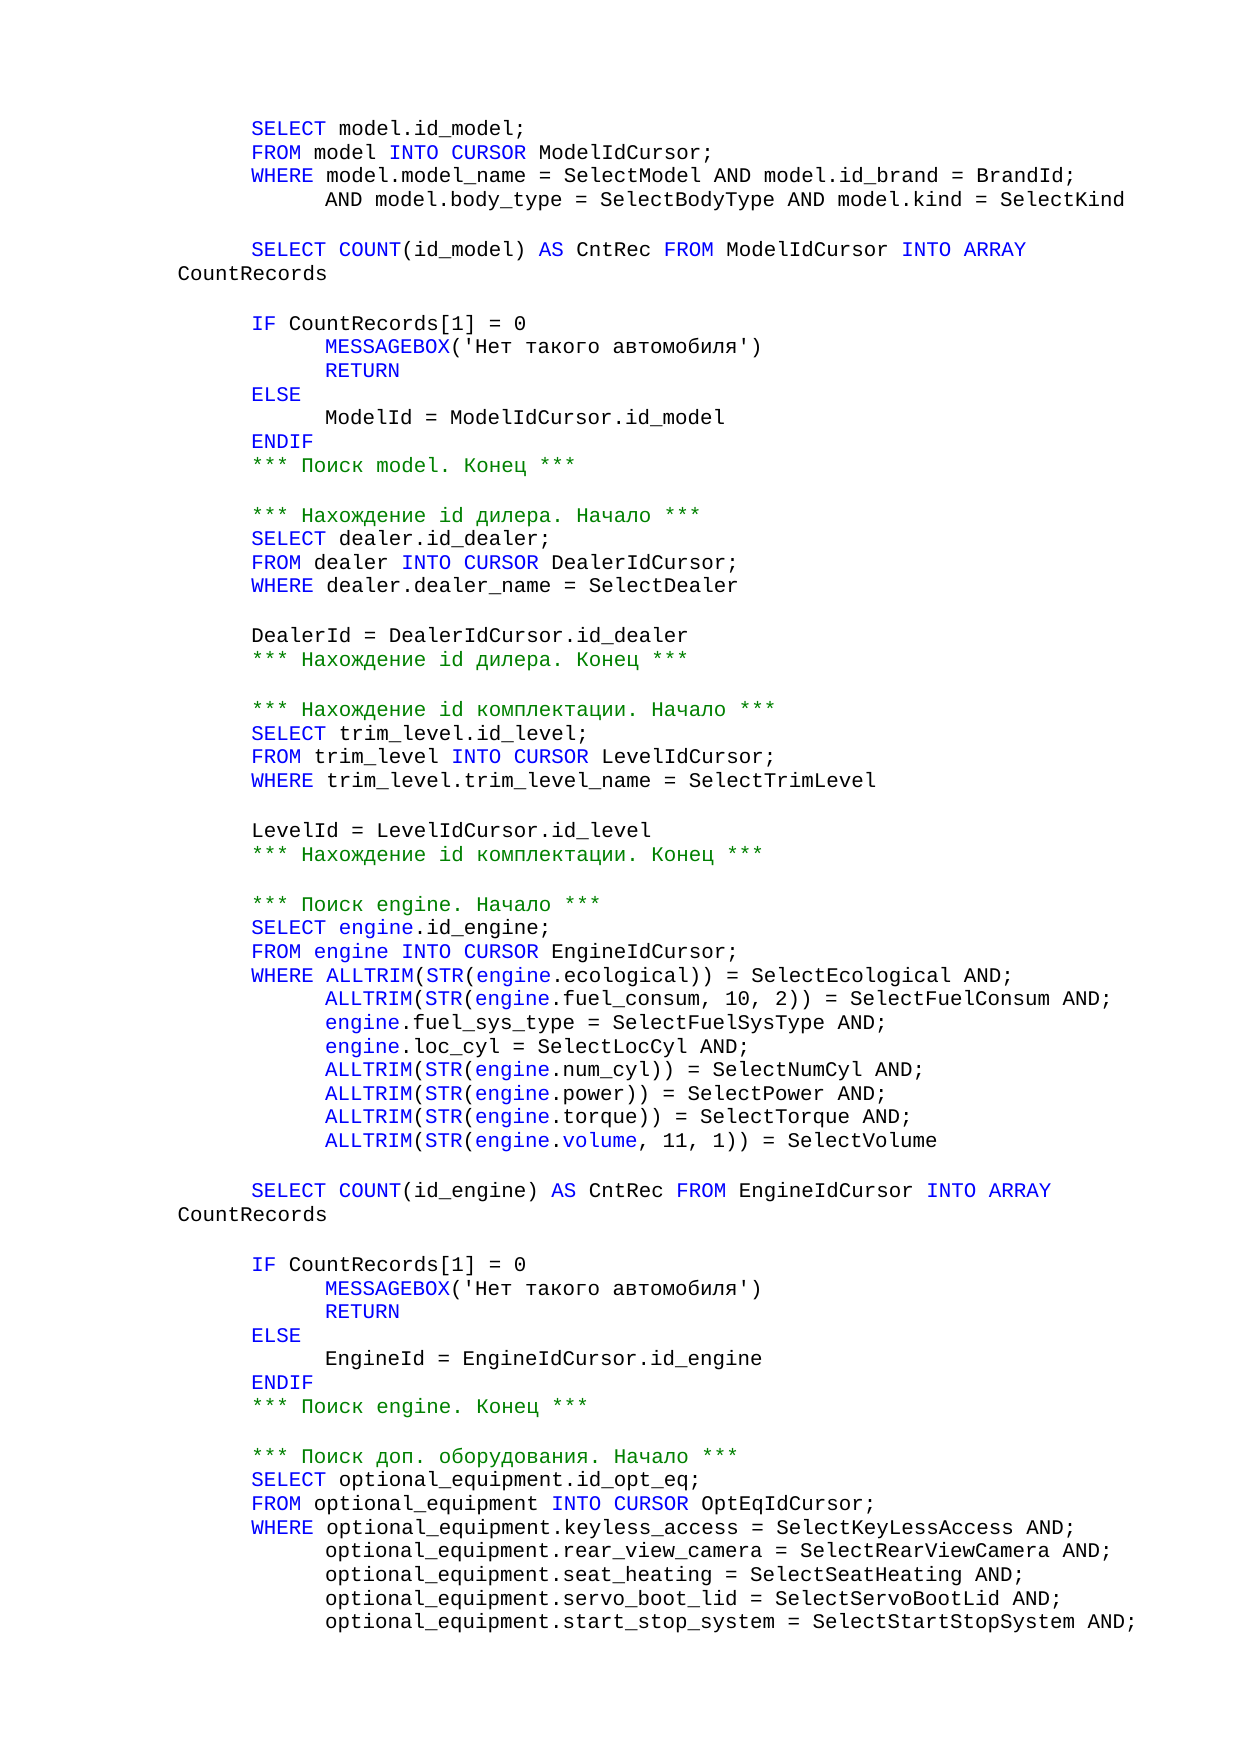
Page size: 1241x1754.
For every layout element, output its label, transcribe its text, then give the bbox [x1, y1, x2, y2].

text SELECT COUNT(id_engine) AS CntRec FROM EngineIdCursor INTO ARRAY CountRecords [177, 1180, 1152, 1227]
text engine.loc_cyl = SelectLocCyl AND; [177, 1036, 1152, 1059]
text *** Поиск model. Конец *** [177, 454, 1152, 478]
text FROM dealer INTO CURSOR DealerIdCursor; [177, 552, 1152, 576]
text EngineId = EngineIdCursor.id_engine [177, 1348, 1152, 1372]
text MESSAGEBOX('Нет такого автомобиля') [177, 336, 1152, 360]
text RETURN [177, 1301, 1152, 1325]
text SELECT optional_equipment.id_opt_eq; [177, 1469, 1152, 1493]
text SELECT trim_level.id_level; [177, 723, 1152, 746]
text AND model.body_type = SelectBodyType AND model.kind = SelectKind [177, 189, 1152, 213]
text ELSE [177, 384, 1152, 407]
text LevelId = LevelIdCursor.id_level [177, 820, 1152, 844]
text optional_equipment.rear_view_camera = SelectRearViewCamera AND; [177, 1540, 1152, 1564]
text DealerId = DealerIdCursor.id_dealer [177, 626, 1152, 649]
text ALLTRIM(STR(engine.num_cyl)) = SelectNumCyl AND; [177, 1059, 1152, 1083]
text *** Нахождение id комплектации. Начало *** [177, 699, 1152, 723]
text optional_equipment.seat_heating = SelectSeatHeating AND; [177, 1564, 1152, 1588]
text RETURN [177, 360, 1152, 384]
text *** Нахождение id комплектации. Конец *** [177, 844, 1152, 867]
text *** Поиск engine. Конец *** [177, 1396, 1152, 1419]
text WHERE ALLTRIM(STR(engine.ecological)) = SelectEcological AND; [177, 965, 1152, 988]
text FROM trim_level INTO CURSOR LevelIdCursor; [177, 746, 1152, 770]
text optional_equipment.start_stop_system = SelectStartStopSystem AND; [177, 1611, 1152, 1635]
text MESSAGEBOX('Нет такого автомобиля') [177, 1277, 1152, 1301]
text ELSE [177, 1325, 1152, 1348]
text FROM optional_equipment INTO CURSOR OptEqIdCursor; [177, 1493, 1152, 1517]
text ENDIF [177, 431, 1152, 454]
text FROM engine INTO CURSOR EngineIdCursor; [177, 941, 1152, 965]
text *** Нахождение id дилера. Конец *** [177, 649, 1152, 673]
text WHERE dealer.dealer_name = SelectDealer [177, 576, 1152, 599]
text IF CountRecords[1] = 0 [177, 1254, 1152, 1277]
text SELECT dealer.id_dealer; [177, 528, 1152, 552]
text *** Поиск доп. оборудования. Начало *** [177, 1446, 1152, 1469]
text *** Поиск engine. Начало *** [177, 894, 1152, 917]
text WHERE model.model_name = SelectModel AND model.id_brand = BrandId; [177, 165, 1152, 189]
text engine.fuel_sys_type = SelectFuelSysType AND; [177, 1012, 1152, 1036]
text ALLTRIM(STR(engine.power)) = SelectPower AND; [177, 1083, 1152, 1107]
text IF CountRecords[1] = 0 [177, 313, 1152, 336]
text WHERE optional_equipment.keyless_access = SelectKeyLessAccess AND; [177, 1517, 1152, 1540]
text optional_equipment.servo_boot_lid = SelectServoBootLid AND; [177, 1588, 1152, 1611]
text ALLTRIM(STR(engine.fuel_consum, 10, 2)) = SelectFuelConsum AND; [177, 988, 1152, 1012]
text FROM model INTO CURSOR ModelIdCursor; [177, 142, 1152, 165]
text *** Нахождение id дилера. Начало *** [177, 504, 1152, 528]
text ALLTRIM(STR(engine.volume, 11, 1)) = SelectVolume [177, 1130, 1152, 1154]
text ALLTRIM(STR(engine.torque)) = SelectTorque AND; [177, 1107, 1152, 1130]
text SELECT model.id_model; [177, 118, 1152, 142]
text ENDIF [177, 1372, 1152, 1396]
text ModelId = ModelIdCursor.id_model [177, 407, 1152, 431]
text SELECT engine.id_engine; [177, 917, 1152, 941]
text WHERE trim_level.trim_level_name = SelectTrimLevel [177, 770, 1152, 794]
text SELECT COUNT(id_model) AS CntRec FROM ModelIdCursor INTO ARRAY CountRecords [177, 239, 1152, 286]
